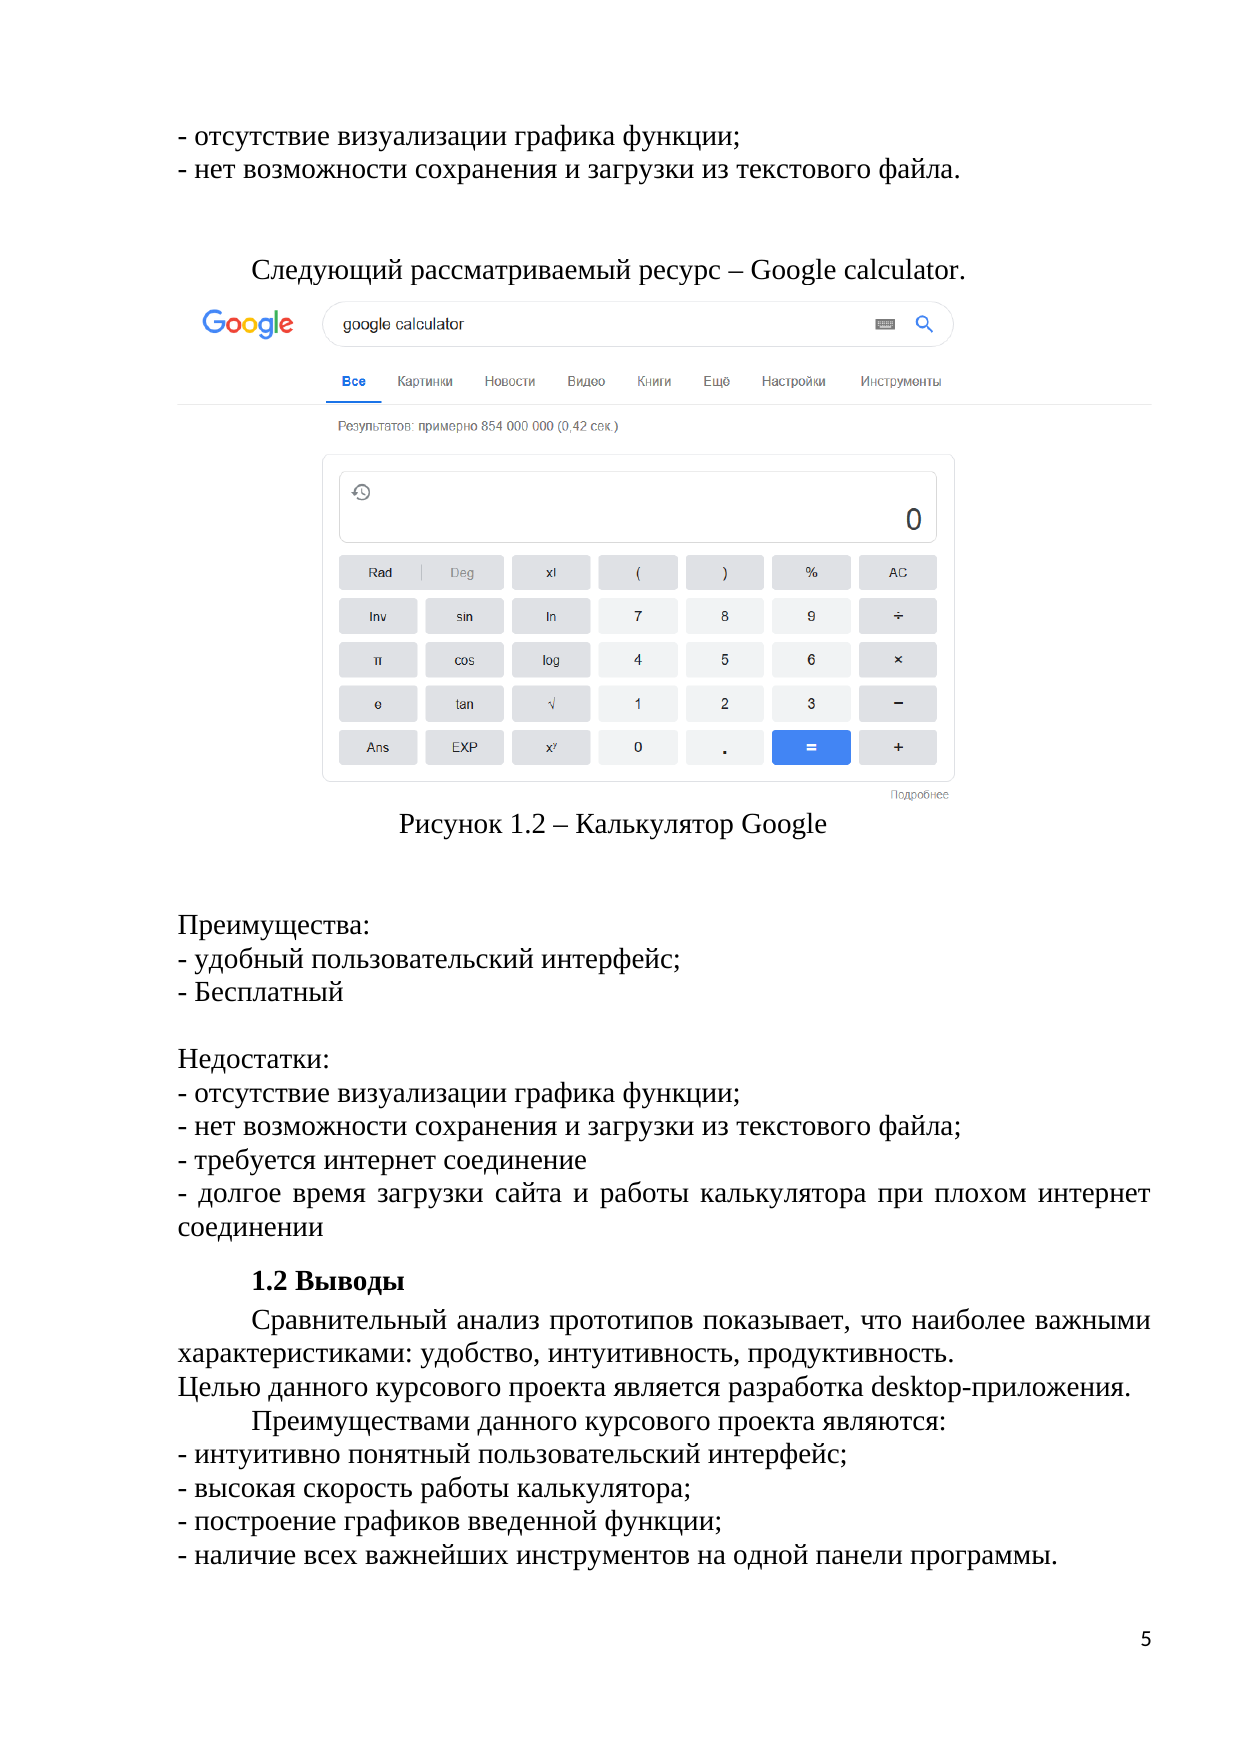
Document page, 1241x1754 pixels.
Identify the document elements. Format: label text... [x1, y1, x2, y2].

text - построение графиков введенной функции; [177, 1503, 1152, 1537]
text - интуитивно понятный пользовательский интерфейс; [177, 1436, 1152, 1470]
text Следующий рассматриваемый ресурс – Google calculator. [177, 252, 1143, 285]
subtitle 1.2 Выводы [177, 1263, 1152, 1297]
text - Бесплатный [177, 974, 1152, 1008]
text - наличие всех важнейших инструментов на одной панели программы. [177, 1537, 1152, 1570]
text Сравнительный анализ прототипов показывает, что наиболее важными характеристиками: удобство, интуитивность, продуктивность. [177, 1302, 1152, 1369]
text - нет возможности сохранения и загрузки из текстового файла. [177, 152, 1152, 185]
text - удобный пользовательский интерфейс; [177, 941, 1152, 974]
list Рисунок 1.2 – Калькулятор Google [177, 807, 1143, 840]
text - отсутствие визуализации графика функции; [177, 1075, 1152, 1108]
text Преимуществами данного курсового проекта являются: [177, 1403, 1152, 1436]
picture [177, 285, 1152, 807]
text - высокая скорость работы калькулятора; [177, 1470, 1152, 1503]
text Недостатки: [177, 1041, 1152, 1075]
text Целью данного курсового проекта является разработка desktop-приложения. [177, 1369, 1152, 1403]
text Преимущества: [177, 907, 1152, 941]
text - требуется интернет соединение [177, 1142, 1152, 1176]
text - отсутствие визуализации графика функции; [177, 118, 1152, 152]
text - нет возможности сохранения и загрузки из текстового файла; [177, 1108, 1152, 1142]
text - долгое время загрузки сайта и работы калькулятора при плохом интернет соединении [177, 1176, 1152, 1243]
